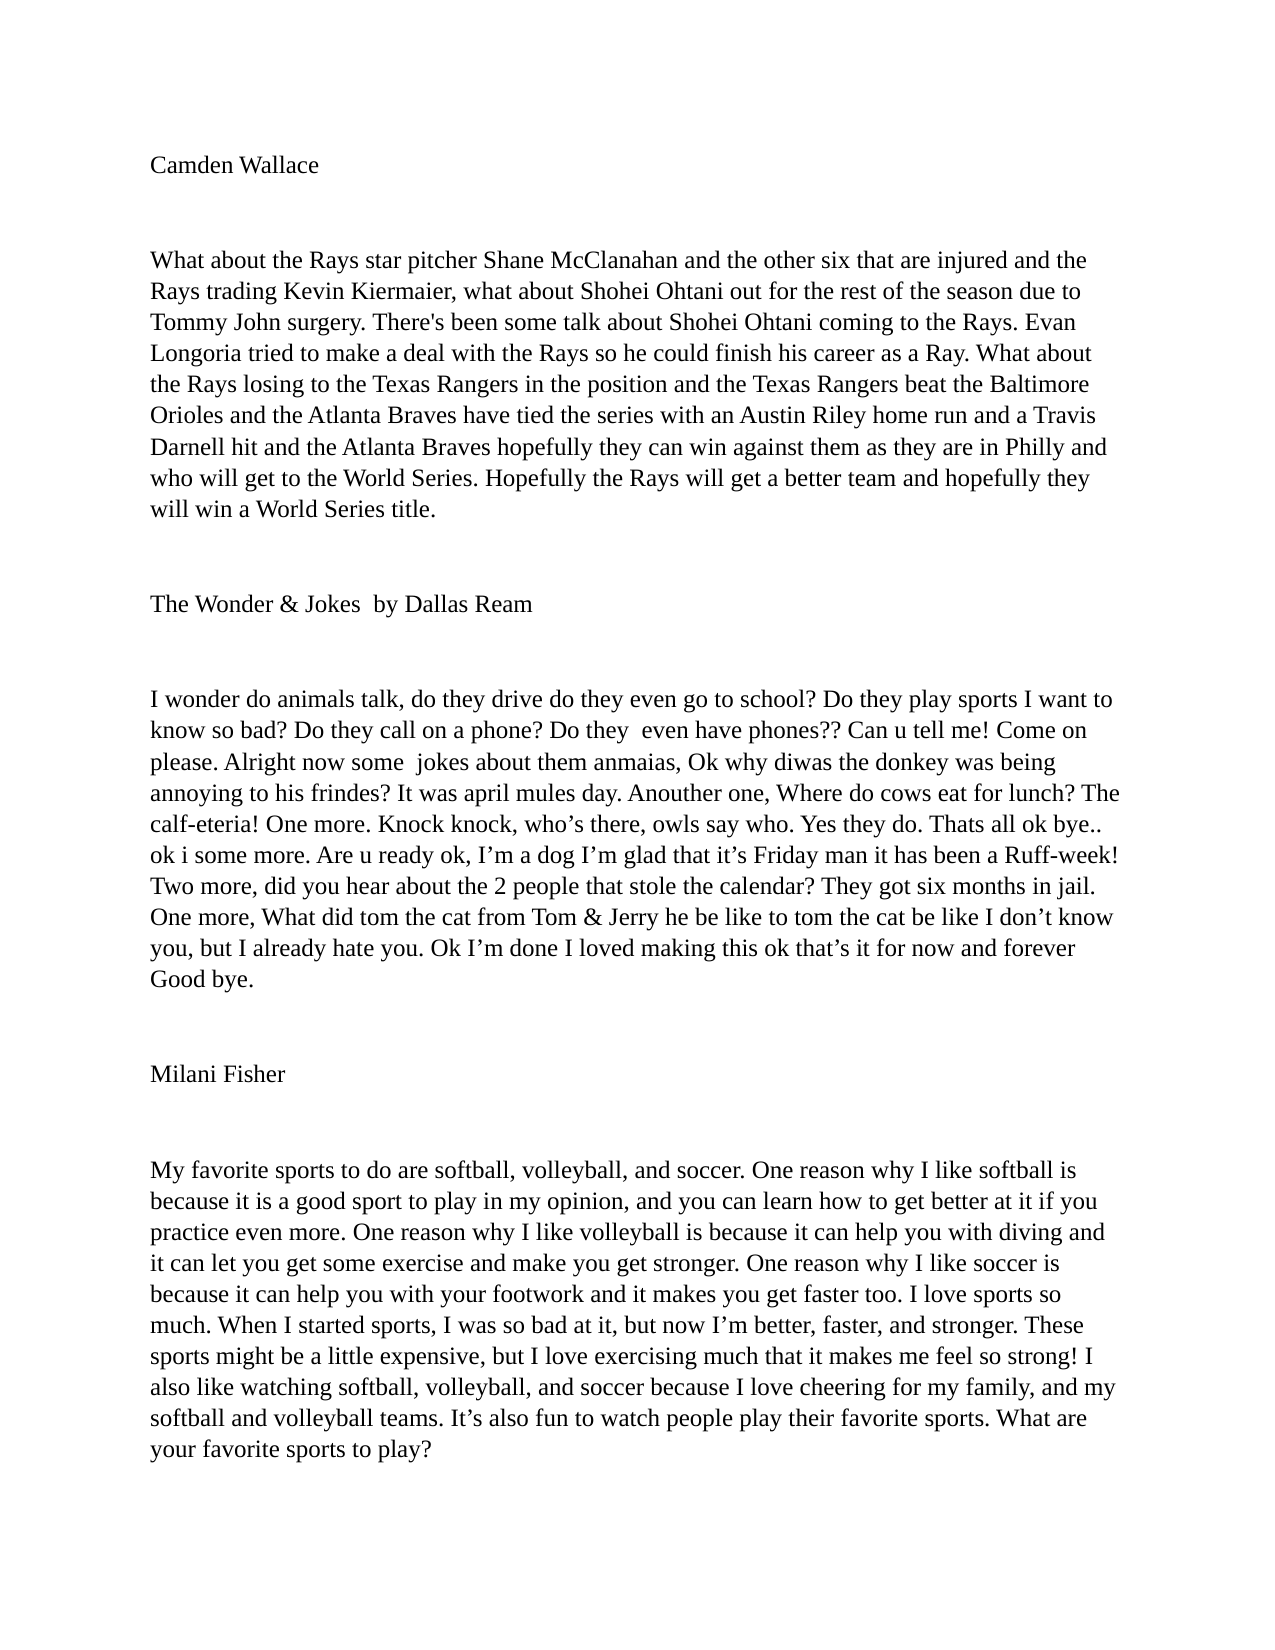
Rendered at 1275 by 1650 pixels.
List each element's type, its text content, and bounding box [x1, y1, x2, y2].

text Milani Fisher [150, 1059, 1125, 1088]
text The Wonder & Jokes by Dallas Ream [150, 589, 1125, 618]
text Camden Wallace [150, 150, 1125, 179]
text What about the Rays star pitcher Shane McClanahan and the other six that are injured and the Rays trading Kevin Kiermaier, what about Shohei Ohtani out for the rest of the season due to Tommy John surgery. There's been some talk about Shohei Ohtani coming to the Rays. Evan Longoria tried to make a deal with the Rays so he could finish his career as a Ray. What about the Rays losing to the Texas Rangers in the position and the Texas Rangers beat the Baltimore Orioles and the Atlanta Braves have tied the series with an Austin Riley home run and a Travis Darnell hit and the Atlanta Braves hopefully they can win against them as they are in Philly and who will get to the World Series. Hopefully the Rays will get a better team and hopefully they will win a World Series title. [150, 245, 1125, 522]
text I wonder do animals talk, do they drive do they even go to school? Do they play sports I want to know so bad? Do they call on a phone? Do they even have phones?? Can u tell me! Come on please. Alright now some jokes about them anmaias, Ok why diwas the donkey was being annoying to his frindes? It was april mules day. Anouther one, Where do cows eat for lunch? The calf-eteria! One more. Knock knock, who’s there, owls say who. Yes they do. Thats all ok bye.. ok i some more. Are u ready ok, I’m a dog I’m glad that it’s Friday man it has been a Ruff-week! Two more, did you hear about the 2 people that stole the calendar? They got six months in jail. One more, What did tom the cat from Tom & Jerry he be like to tom the cat be like I don’t know you, but I already hate you. Ok I’m done I loved making this ok that’s it for now and forever Good bye. [150, 684, 1125, 993]
text My favorite sports to do are softball, volleyball, and soccer. One reason why I like softball is because it is a good sport to play in my opinion, and you can learn how to get better at it if you practice even more. One reason why I like volleyball is because it can help you with diving and it can let you get some exercise and make you get stronger. One reason why I like soccer is because it can help you with your footwork and it makes you get faster too. I love sports so much. When I started sports, I was so bad at it, but now I’m better, faster, and stronger. These sports might be a little expensive, but I love exercising much that it makes me feel so strong! I also like watching softball, volleyball, and soccer because I love cheering for my family, and my softball and volleyball teams. It’s also fun to watch people play their favorite sports. What are your favorite sports to play? [150, 1155, 1125, 1463]
